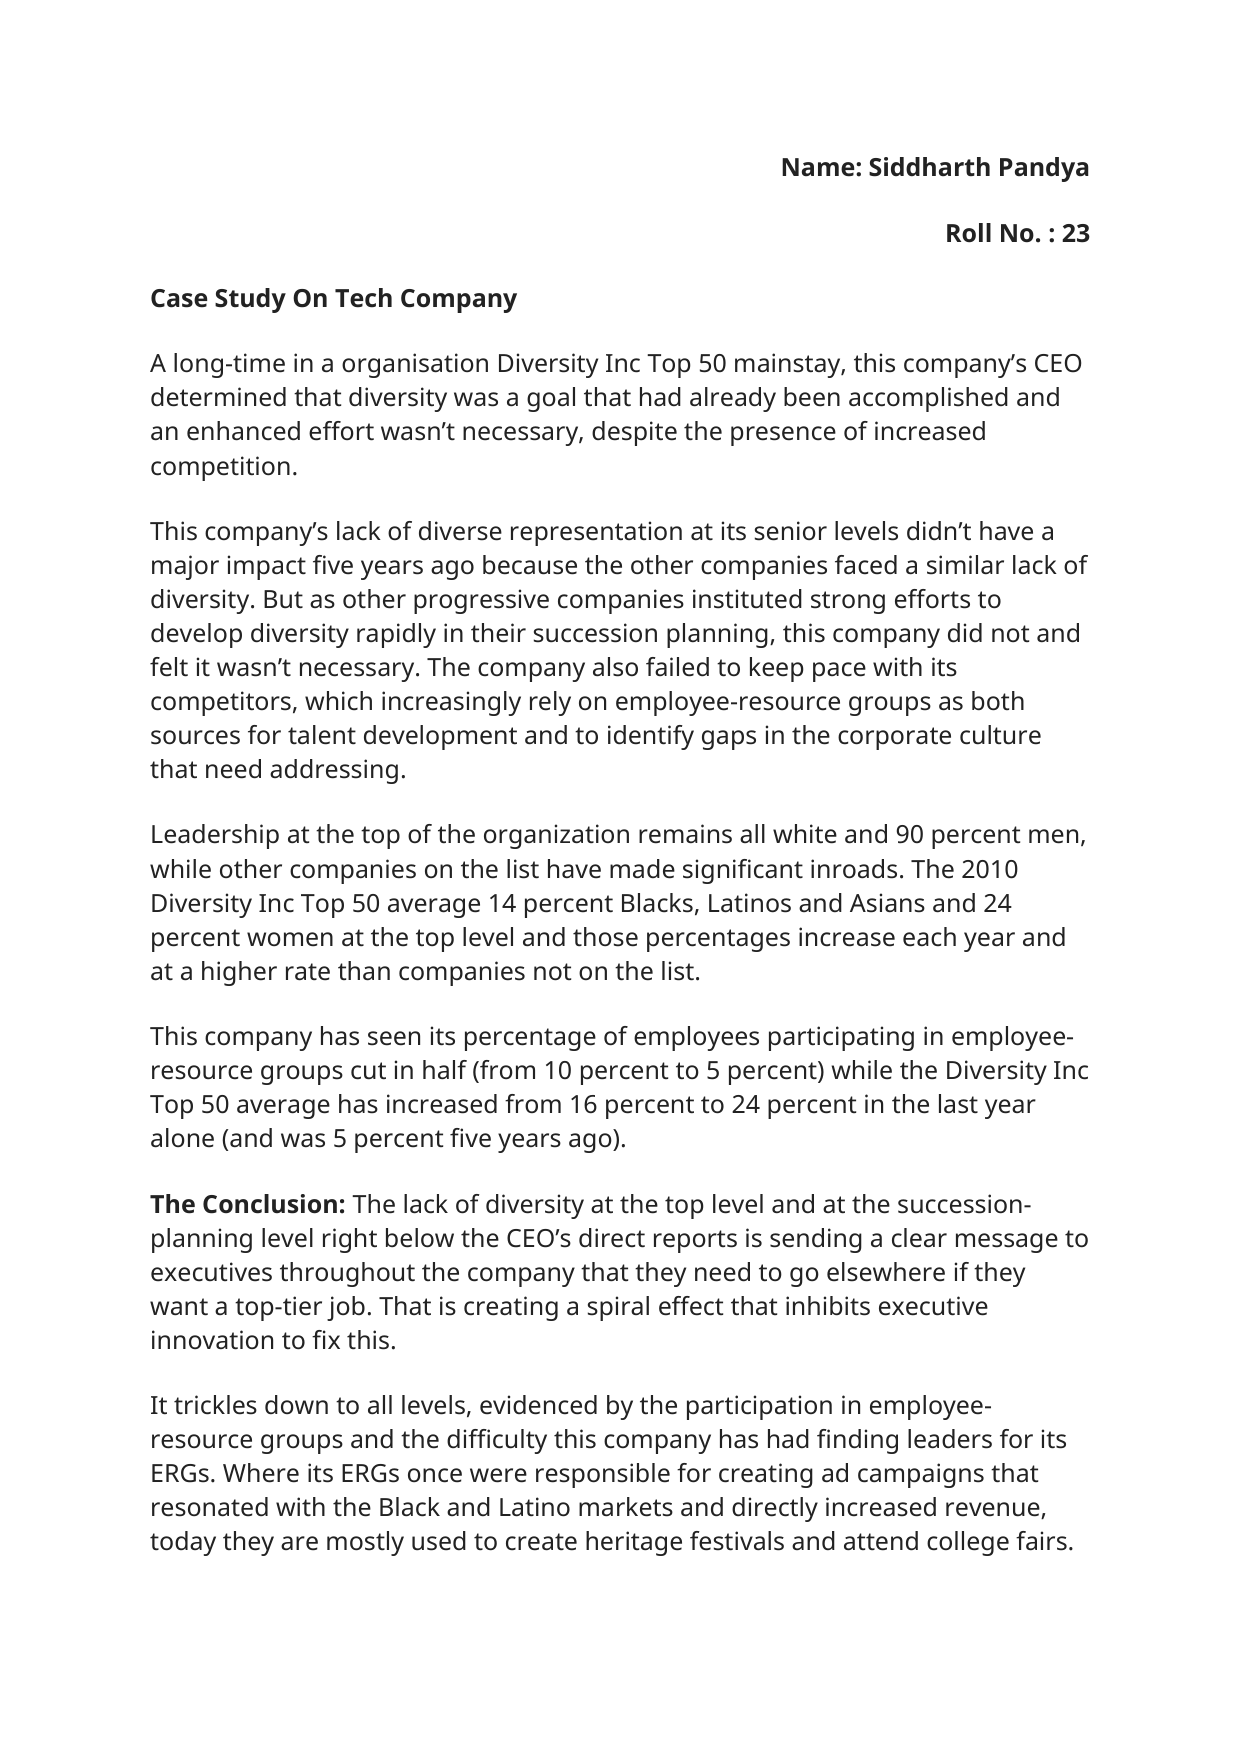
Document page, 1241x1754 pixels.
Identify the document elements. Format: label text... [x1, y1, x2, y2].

text Roll No. : 23 [150, 215, 1090, 249]
text Name: Siddharth Pandya [150, 150, 1090, 184]
text A long-time in a organisation Diversity Inc Top 50 mainstay, this company’s CEO determined that diversity was a goal that had already been accomplished and an enhanced effort wasn’t necessary, despite the presence of increased competition. [150, 346, 1090, 482]
text This company’s lack of diverse representation at its senior levels didn’t have a major impact five years ago because the other companies faced a similar lack of diversity. But as other progressive companies instituted strong efforts to develop diversity rapidly in their succession planning, this company did not and felt it wasn’t necessary. The company also failed to keep pace with its competitors, which increasingly rely on employee-resource groups as both sources for talent development and to identify gaps in the corporate culture that need addressing. [150, 513, 1090, 786]
text Case Study On Tech Company [150, 281, 1090, 315]
text The Conclusion: The lack of diversity at the top level and at the succession-planning level right below the CEO’s direct reports is sending a clear message to executives throughout the company that they need to go elsewhere if they want a top-tier job. That is creating a spiral effect that inhibits executive innovation to fix this. [150, 1186, 1090, 1357]
text This company has seen its percentage of employees participating in employee-resource groups cut in half (from 10 percent to 5 percent) while the Diversity Inc Top 50 average has increased from 16 percent to 24 percent in the last year alone (and was 5 percent five years ago). [150, 1019, 1090, 1155]
text Leadership at the top of the organization remains all white and 90 percent men, while other companies on the list have made significant inroads. The 2010 Diversity Inc Top 50 average 14 percent Blacks, Latinos and Asians and 24 percent women at the top level and those percentages increase each year and at a higher rate than companies not on the list. [150, 817, 1090, 987]
text It trickles down to all levels, evidenced by the participation in employee-resource groups and the difficulty this company has had finding leaders for its ERGs. Where its ERGs once were responsible for creating ad campaigns that resonated with the Black and Latino markets and directly increased revenue, today they are mostly used to create heritage festivals and attend college fairs. [150, 1388, 1090, 1558]
